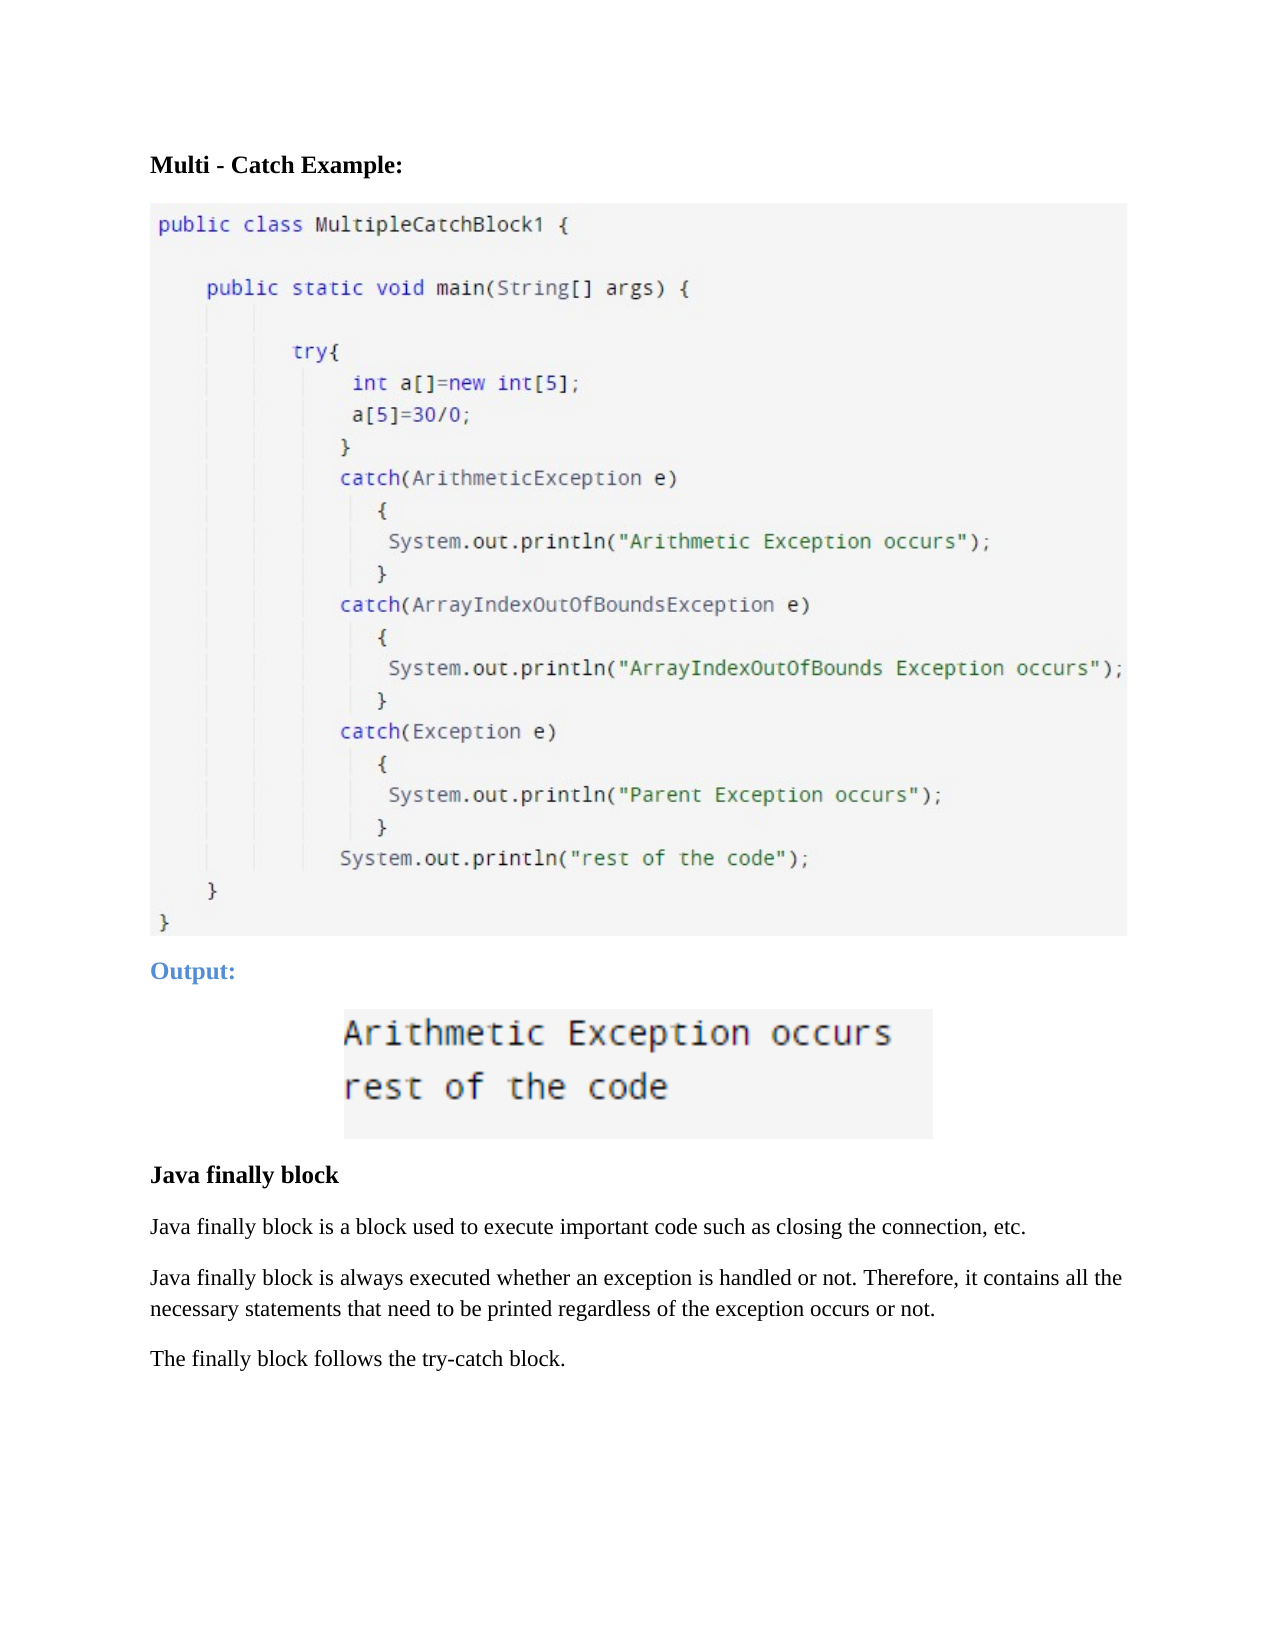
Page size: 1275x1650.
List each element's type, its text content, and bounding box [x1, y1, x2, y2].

picture [343, 1009, 933, 1139]
text The finally block follows the try-catch block. [150, 1346, 1208, 1372]
subtitle Multi - Catch Example: [150, 150, 1208, 179]
picture [150, 203, 1128, 936]
text Java finally block is a block used to execute important code such as closing the connection, etc. [150, 1213, 1208, 1239]
text Java finally block is always executed whether an exception is handled or not. Therefore, it contains all the necessary statements that need to be printed regardless of the exception occurs or not. [150, 1264, 1205, 1321]
